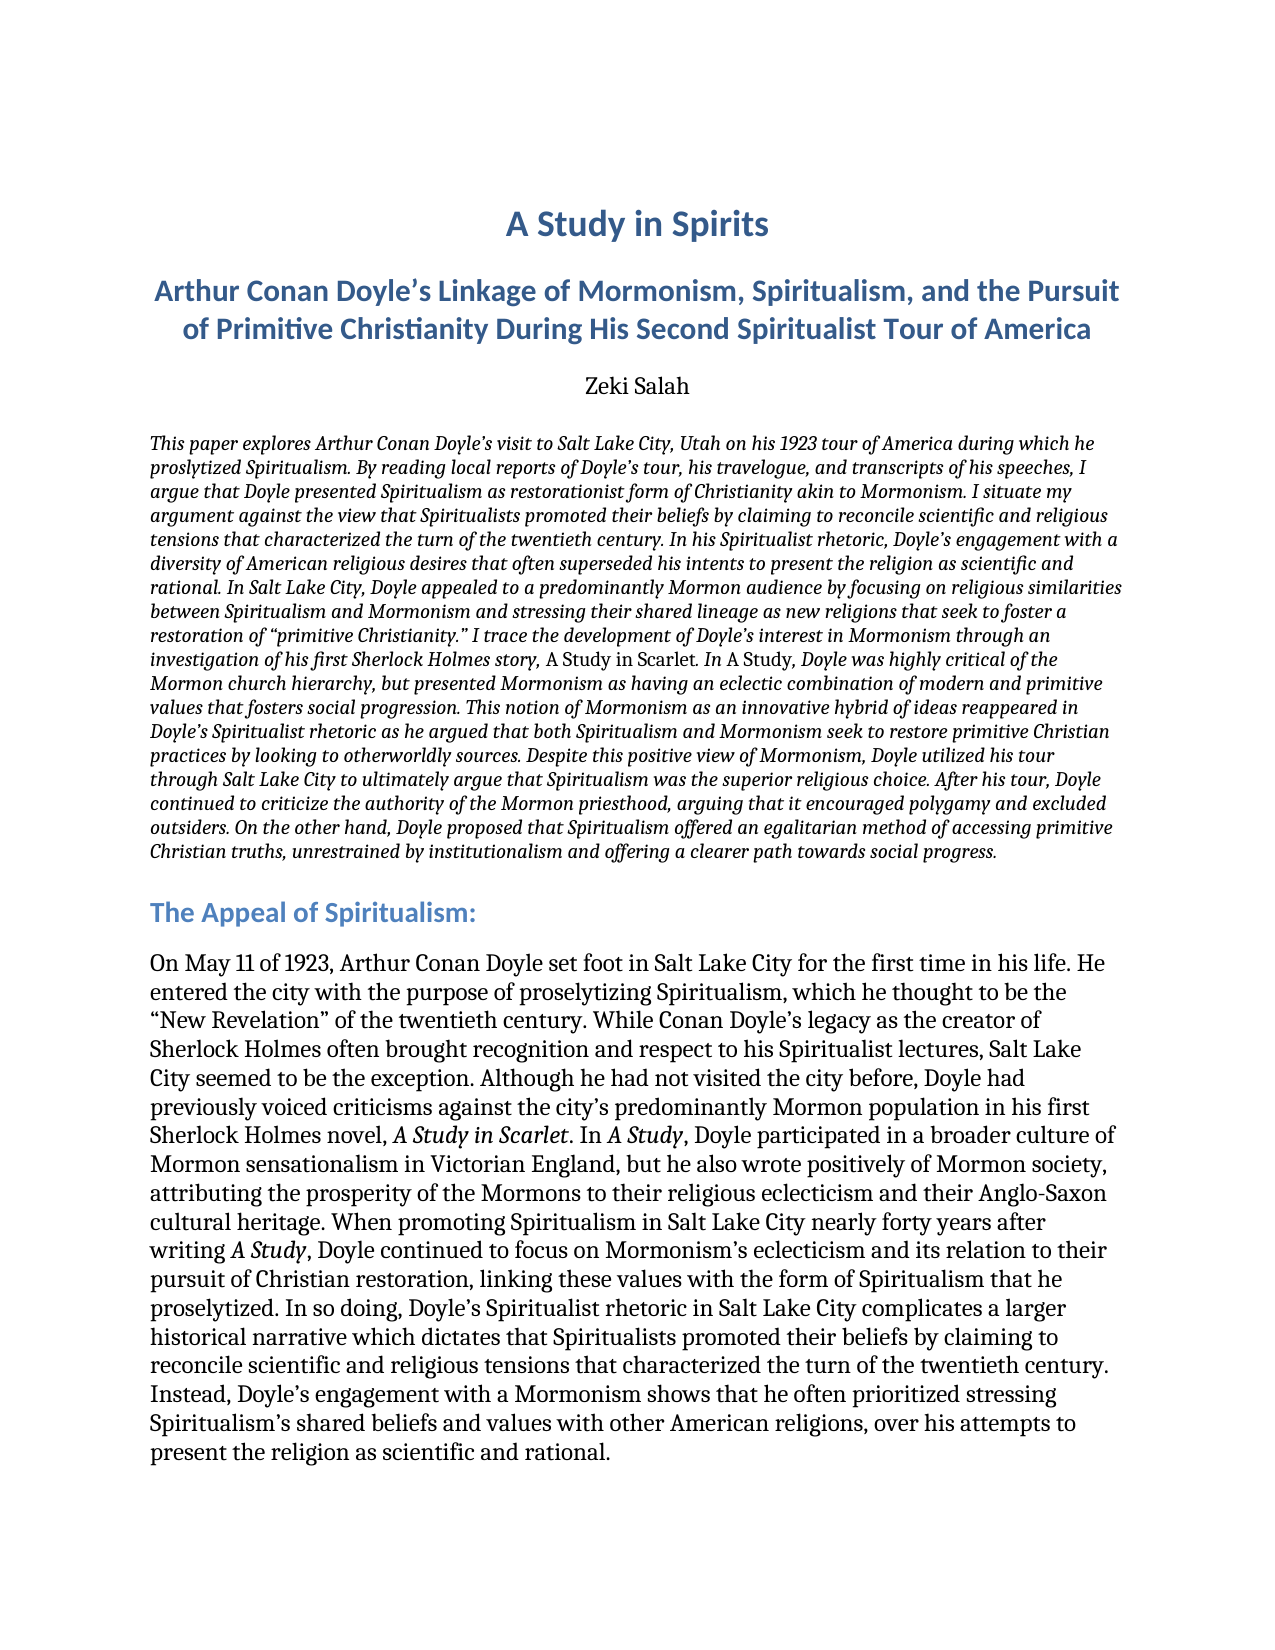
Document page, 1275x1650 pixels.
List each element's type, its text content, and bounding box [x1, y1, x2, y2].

text On May 11 of 1923, Arthur Conan Doyle set foot in Salt Lake City for the first time in his life. He entered the city with the purpose of proselytizing Spiritualism, which he thought to be the “New Revelation” of the twentieth century. While Conan Doyle’s legacy as the creator of Sherlock Holmes often brought recognition and respect to his Spiritualist lectures, Salt Lake City seemed to be the exception. Although he had not visited the city before, Doyle had previously voiced criticisms against the city’s predominantly Mormon population in his first Sherlock Holmes novel, A Study in Scarlet. In A Study, Doyle participated in a broader culture of Mormon sensationalism in Victorian England, but he also wrote positively of Mormon society, attributing the prosperity of the Mormons to their religious eclecticism and their Anglo-Saxon cultural heritage. When promoting Spiritualism in Salt Lake City nearly forty years after writing A Study, Doyle continued to focus on Mormonism’s eclecticism and its relation to their pursuit of Christian restoration, linking these values with the form of Spiritualism that he proselytized. In so doing, Doyle’s Spiritualist rhetoric in Salt Lake City complicates a larger historical narrative which dictates that Spiritualists promoted their beliefs by claiming to reconcile scientific and religious tensions that characterized the turn of the twentieth century. Instead, Doyle’s engagement with a Mormonism shows that he often prioritized stressing Spiritualism’s shared beliefs and values with other American religions, over his attempts to present the religion as scientific and rational. [150, 949, 1125, 1466]
subtitle The Appeal of Spiritualism: [150, 894, 1125, 930]
text This paper explores Arthur Conan Doyle’s visit to Salt Lake City, Utah on his 1923 tour of America during which he proslytized Spiritualism. By reading local reports of Doyle’s tour, his travelogue, and transcripts of his speeches, I argue that Doyle presented Spiritualism as restorationist form of Christianity akin to Mormonism. I situate my argument against the view that Spiritualists promoted their beliefs by claiming to reconcile scientific and religious tensions that characterized the turn of the twentieth century. In his Spiritualist rhetoric, Doyle’s engagement with a diversity of American religious desires that often superseded his intents to present the religion as scientific and rational. In Salt Lake City, Doyle appealed to a predominantly Mormon audience by focusing on religious similarities between Spiritualism and Mormonism and stressing their shared lineage as new religions that seek to foster a restoration of “primitive Christianity.” I trace the development of Doyle’s interest in Mormonism through an investigation of his first Sherlock Holmes story, A Study in Scarlet. In A Study, Doyle was highly critical of the Mormon church hierarchy, but presented Mormonism as having an eclectic combination of modern and primitive values that fosters social progression. This notion of Mormonism as an innovative hybrid of ideas reappeared in Doyle’s Spiritualist rhetoric as he argued that both Spiritualism and Mormonism seek to restore primitive Christian practices by looking to otherworldly sources. Despite this positive view of Mormonism, Doyle utilized his tour through Salt Lake City to ultimately argue that Spiritualism was the superior religious choice. After his tour, Doyle continued to criticize the authority of the Mormon priesthood, arguing that it encouraged polygamy and excluded outsiders. On the other hand, Doyle proposed that Spiritualism offered an egalitarian method of accessing primitive Christian truths, unrestrained by institutionalism and offering a clearer path towards social progress. [150, 432, 1125, 863]
title A Study in Spirits [150, 200, 1125, 246]
subtitle Arthur Conan Doyle’s Linkage of Mormonism, Spiritualism, and the Pursuit of Primitive Christianity During His Second Spiritualist Tour of America [150, 271, 1125, 347]
text Zeki Salah [150, 372, 1125, 401]
